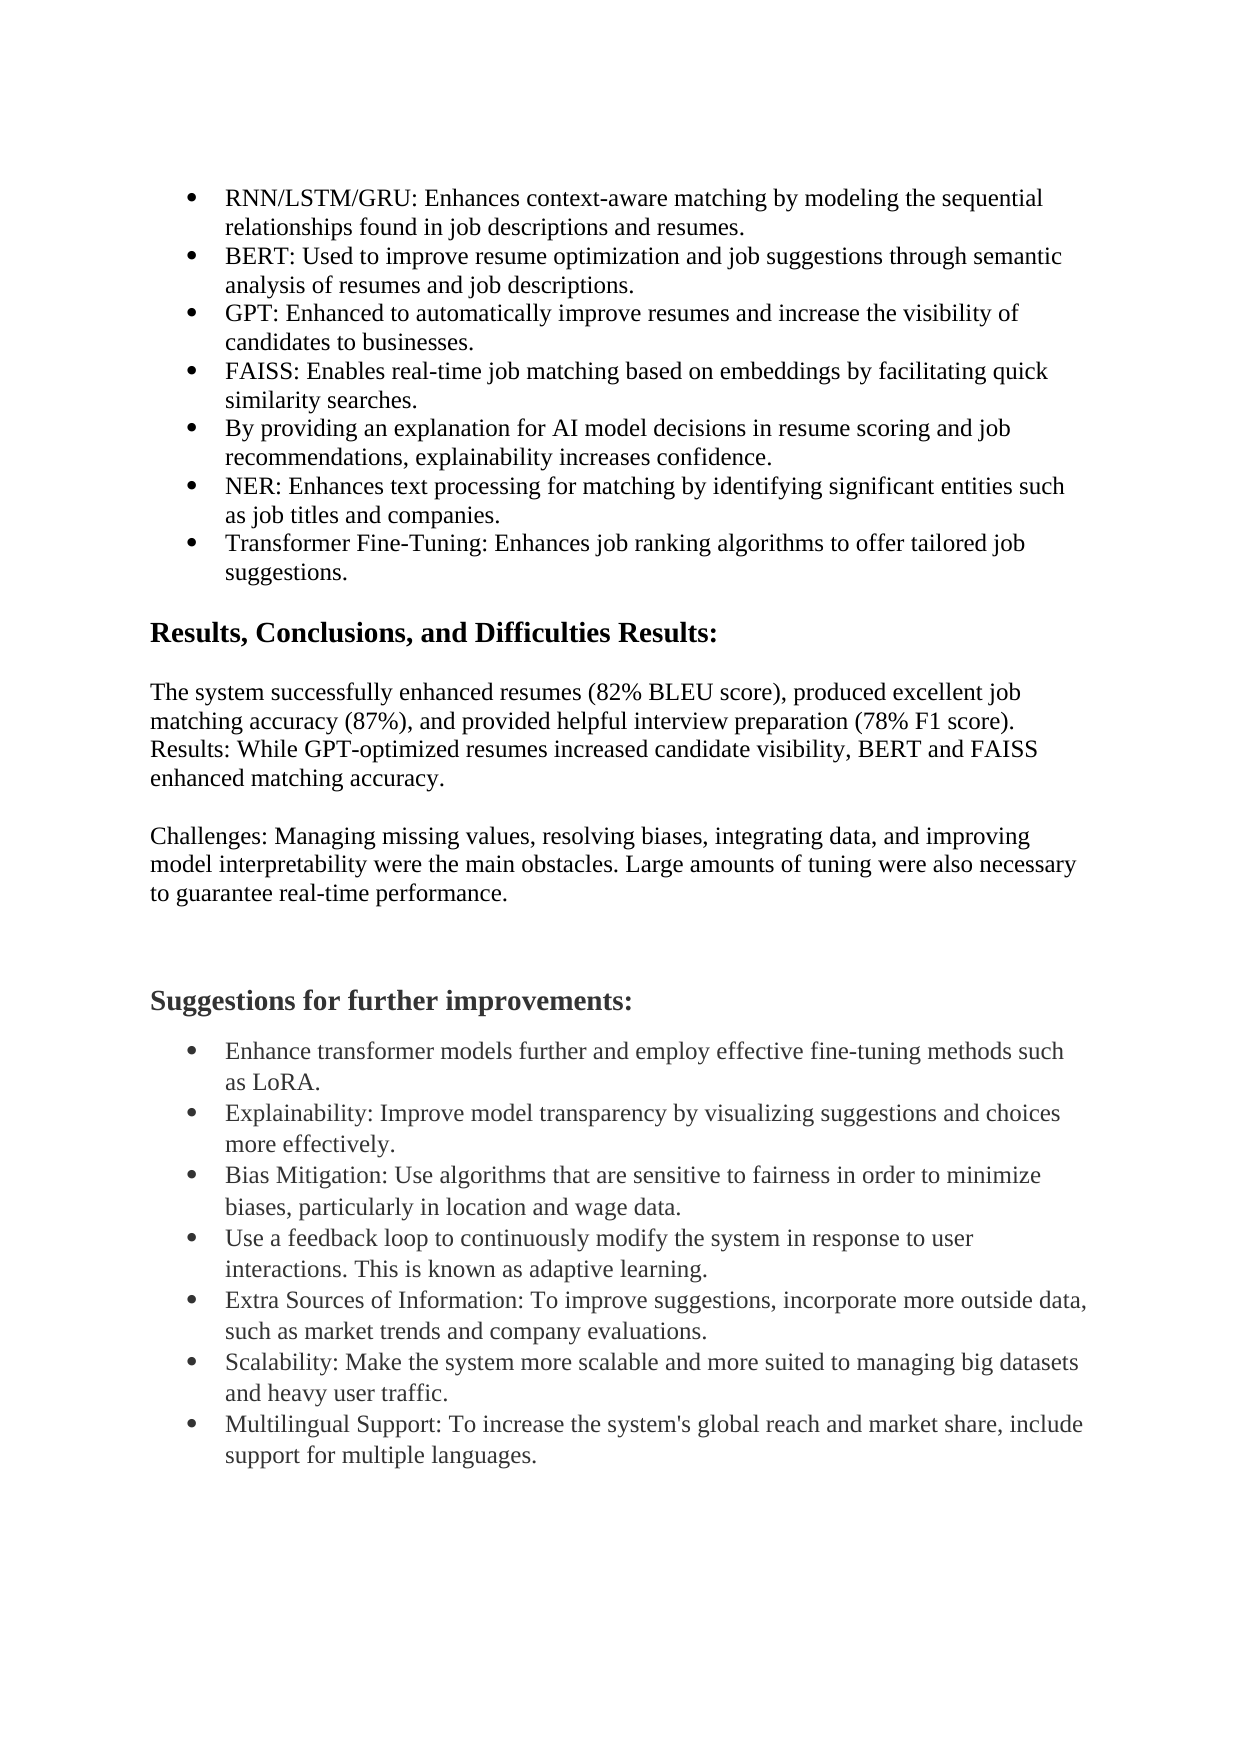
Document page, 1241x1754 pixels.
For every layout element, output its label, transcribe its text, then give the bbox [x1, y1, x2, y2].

text Challenges: Managing missing values, resolving biases, integrating data, and improving model interpretability were the main obstacles. Large amounts of tuning were also necessary to guarantee real-time performance. [150, 792, 1090, 907]
text Suggestions for further improvements: [150, 983, 1090, 1017]
list Enhance transformer models further and employ effective fine-tuning methods such as LoRA. [187, 1036, 1090, 1096]
list BERT: Used to improve resume optimization and job suggestions through semantic analysis of resumes and job descriptions. [187, 241, 1090, 298]
text Results, Conclusions, and Difficulties Results: [150, 615, 1090, 648]
text The system successfully enhanced resumes (82% BLEU score), produced excellent job matching accuracy (87%), and provided helpful interview preparation (78% F1 score). Results: While GPT-optimized resumes increased candidate visibility, BERT and FAISS enhanced matching accuracy. [150, 677, 1090, 792]
list FAISS: Enables real-time job matching based on embeddings by facilitating quick similarity searches. [187, 356, 1090, 413]
list Extra Sources of Information: To improve suggestions, incorporate more outside data, such as market trends and company evaluations. [187, 1285, 1090, 1344]
list Bias Mitigation: Use algorithms that are sensitive to fairness in order to minimize biases, particularly in location and wage data. [187, 1161, 1090, 1220]
list Explainability: Improve model transparency by visualizing suggestions and choices more effectively. [187, 1098, 1090, 1158]
list RNN/LSTM/GRU: Enhances context-aware matching by modeling the sequential relationships found in job descriptions and resumes. [187, 183, 1090, 241]
list Use a feedback loop to continuously modify the system in response to user interactions. This is known as adaptive learning. [187, 1223, 1090, 1282]
list By providing an explanation for AI model decisions in resume scoring and job recommendations, explainability increases confidence. [187, 413, 1090, 471]
list Scalability: Make the system more scalable and more suited to managing big datasets and heavy user traffic. [187, 1347, 1090, 1407]
list NER: Enhances text processing for matching by identifying significant entities such as job titles and companies. [187, 471, 1090, 528]
list GPT: Enhanced to automatically improve resumes and increase the visibility of candidates to businesses. [187, 298, 1090, 356]
list Multilingual Support: To increase the system's global reach and market share, include support for multiple languages. [187, 1409, 1090, 1469]
list Transformer Fine-Tuning: Enhances job ranking algorithms to offer tailored job suggestions. [187, 528, 1090, 586]
